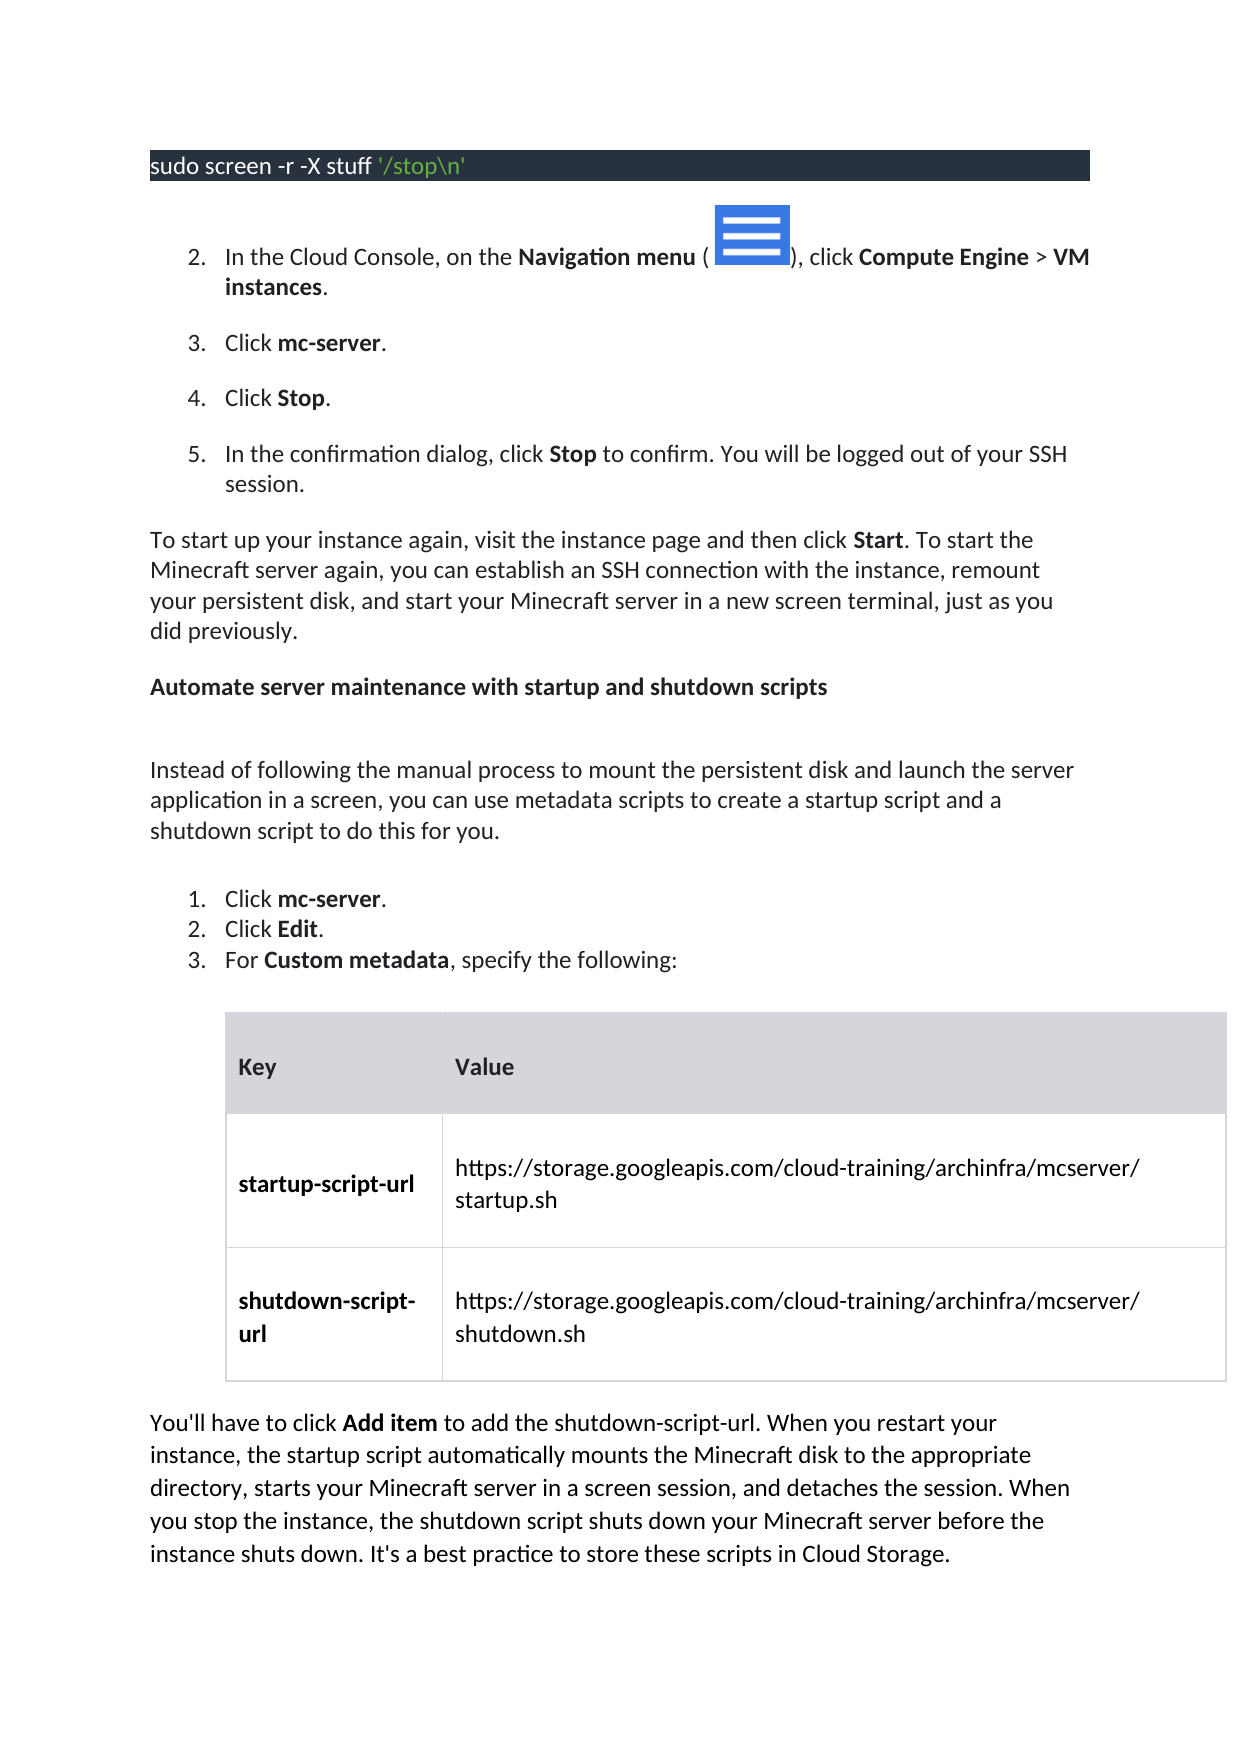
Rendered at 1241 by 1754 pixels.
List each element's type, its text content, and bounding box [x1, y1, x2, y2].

list In the Cloud Console, on the Navigation menu ( ), click Compute Engine > VM instances. [187, 206, 1090, 302]
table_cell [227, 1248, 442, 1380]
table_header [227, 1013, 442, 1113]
list In the confirmation dialog, click Stop to confirm. You will be logged out of your SSH session. [187, 438, 1090, 499]
text Instead of following the manual process to mount the persistent disk and launch the server application in a screen, you can use metadata scripts to create a startup script and a shutdown script to do this for you. [150, 754, 1090, 845]
picture [714, 205, 790, 265]
list Click mc-server. [187, 327, 1090, 357]
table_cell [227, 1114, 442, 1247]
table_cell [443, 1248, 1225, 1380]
list Click Stop. [187, 382, 1090, 413]
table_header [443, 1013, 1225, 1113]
subtitle Automate server maintenance with startup and shutdown scripts [150, 671, 1090, 701]
text To start up your instance again, visit the instance page and then click Start. To start the Minecraft server again, you can establish an SSH connection with the instance, remount your persistent disk, and start your Minecraft server in a new screen terminal, just as you did previously. [150, 524, 1090, 646]
list Click Edit. [187, 913, 1090, 944]
text sudo screen -r -X stuff '/stop\n' [466, 150, 1090, 181]
list Click mc-server. [187, 883, 1090, 913]
list For Custom metadata, specify the following: [187, 944, 1090, 974]
text You'll have to click Add item to add the shutdown-script-url. When you restart your instance, the startup script automatically mounts the Minecraft disk to the appropriate directory, starts your Minecraft server in a screen session, and detaches the session. When you stop the instance, the shutdown script shuts down your Minecraft server before the instance shuts down. It's a best practice to store these scripts in Cloud Storage. [150, 1407, 1090, 1569]
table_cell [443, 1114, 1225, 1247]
